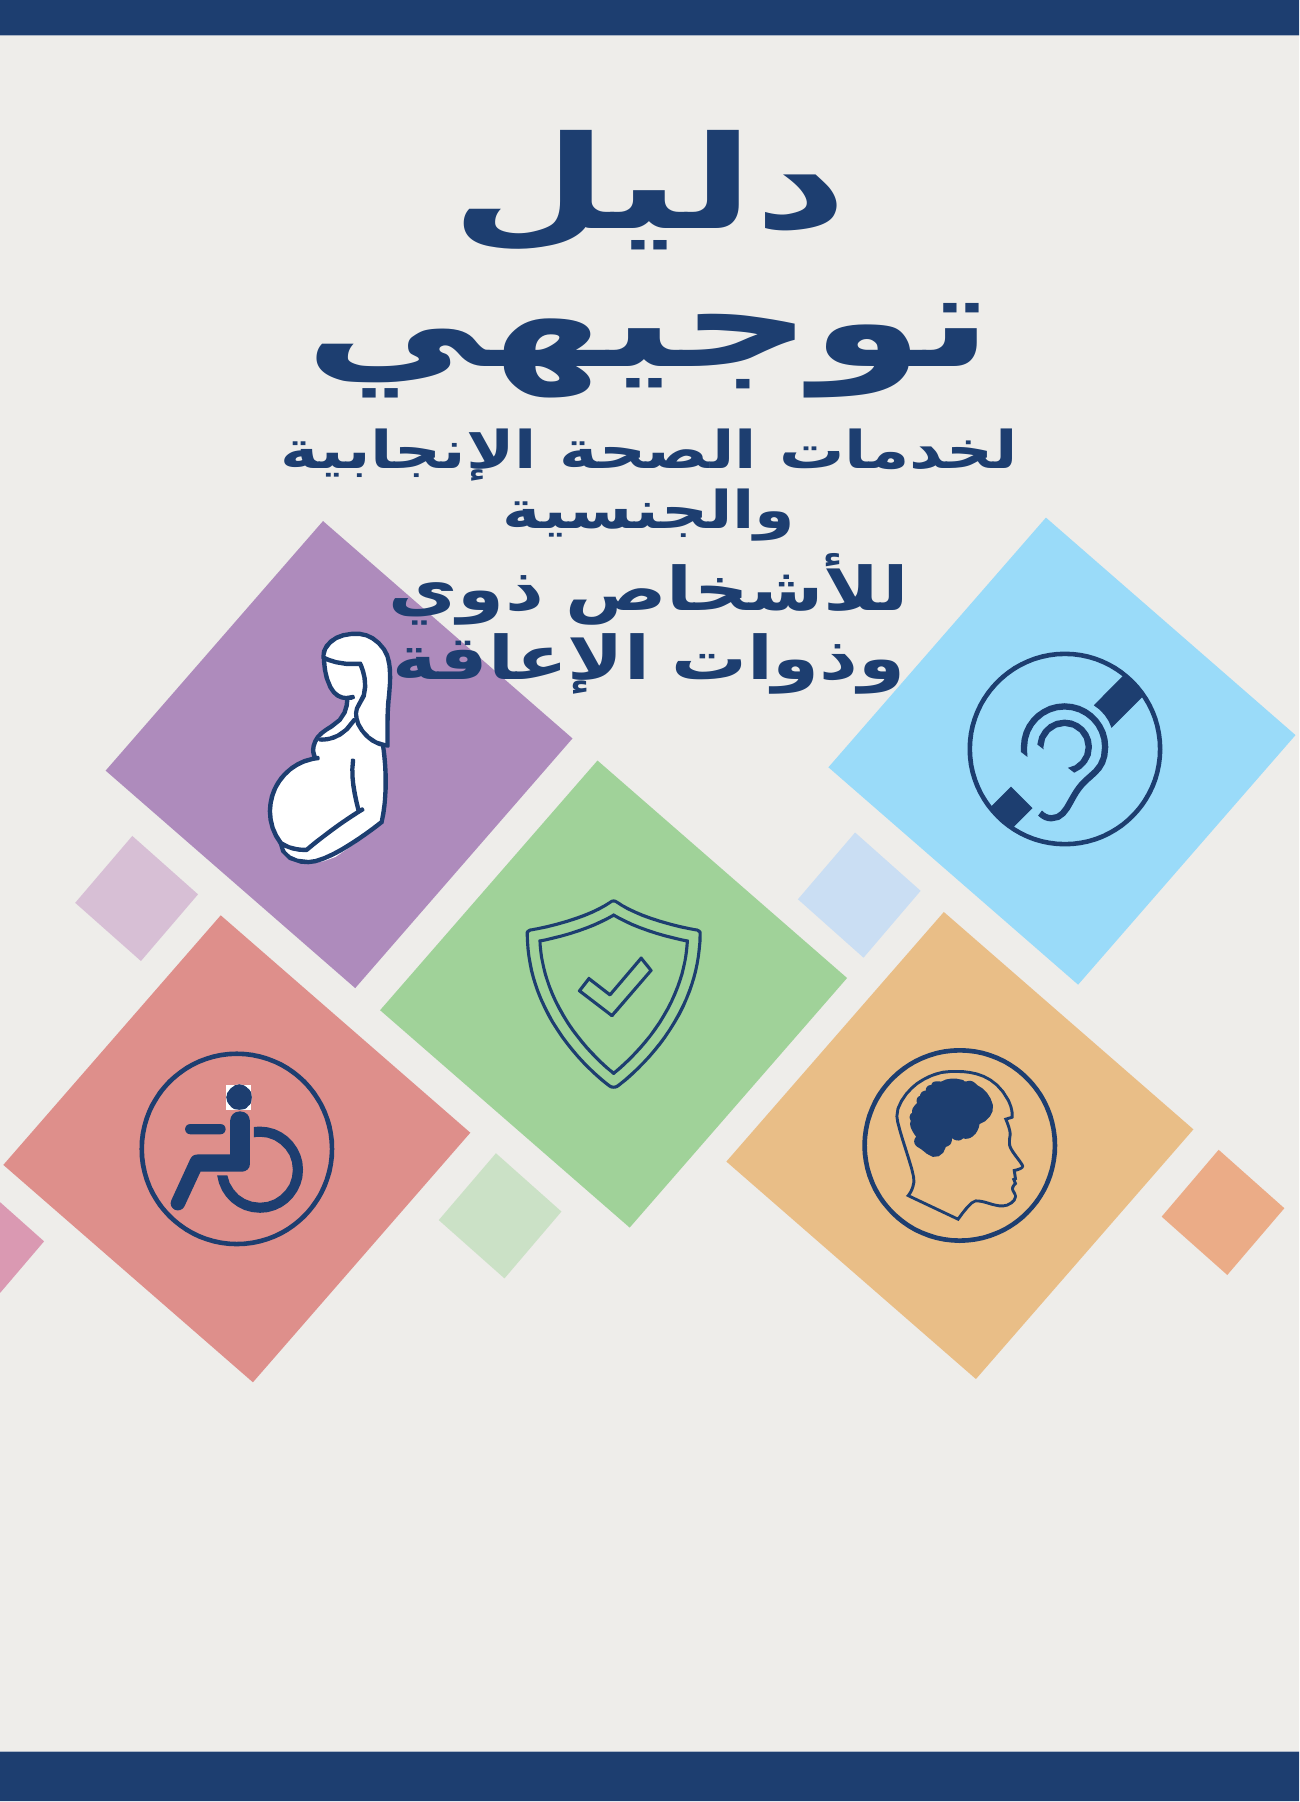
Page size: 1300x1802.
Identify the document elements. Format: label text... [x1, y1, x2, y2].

text ﻟﺨﺪﻣﺎت اﻟﺼﺤﺔ اﻹﻧﺠﺎﺑﻴﺔ واﻟﺠﻨﺴﻴﺔ [278, 420, 1021, 539]
picture [226, 1084, 252, 1110]
text ﻟﻸﺷﺨﺎص ذوي وذوات اﻹﻋﺎﻗﺔ [278, 553, 1021, 692]
title دﻟﻴﻞ ﺗﻮﺟﻴﻬﻲ [278, 118, 1021, 394]
